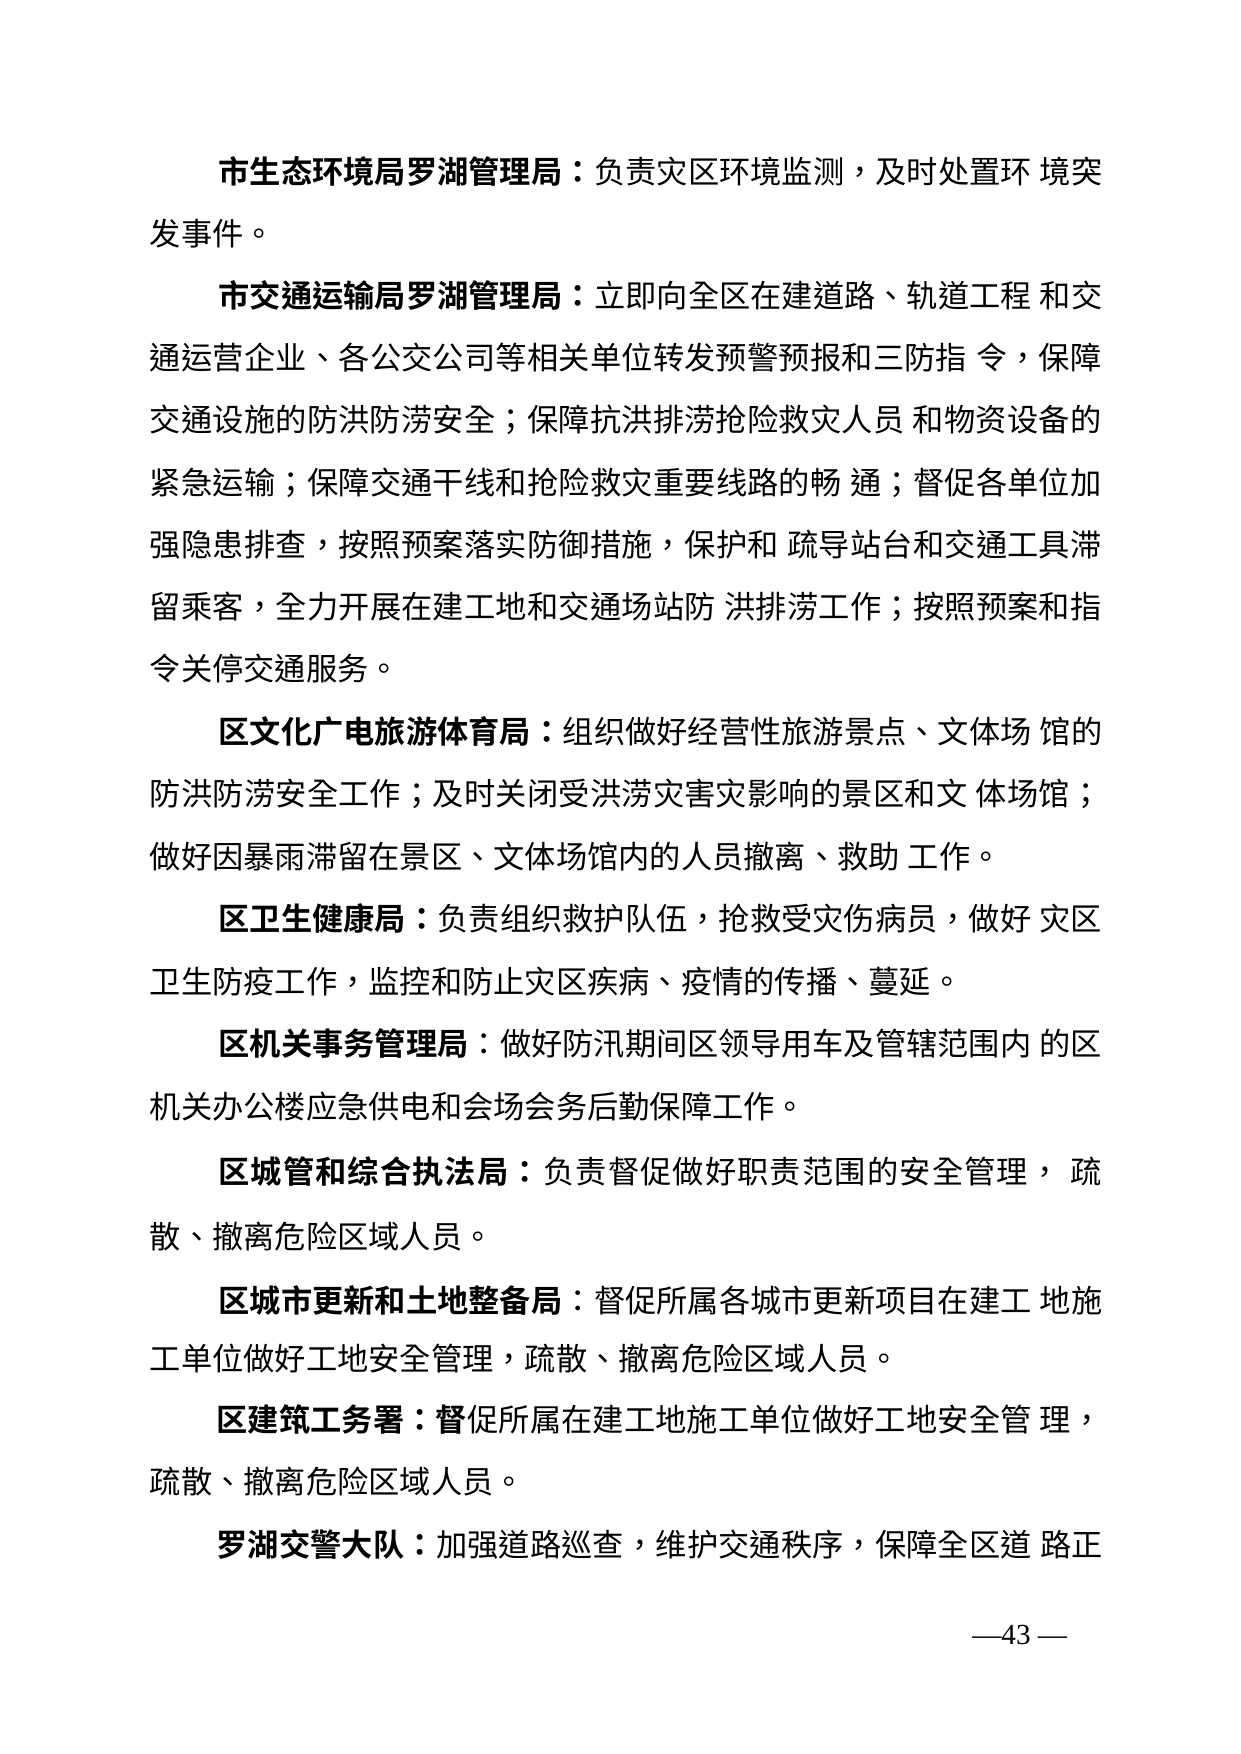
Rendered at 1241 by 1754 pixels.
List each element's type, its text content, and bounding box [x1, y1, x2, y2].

text 区文化广电旅游体育局：组织做好经营性旅游景点、文体场 馆的防洪防涝安全工作；及时关闭受洪涝灾害灾影响的景区和文 体场馆；做好因暴雨滞留在景区、文体场馆内的人员撤离、救助 工作。 [149, 693, 1103, 881]
text 市生态环境局罗湖管理局：负责灾区环境监测，及时处置环 境突发事件。 [149, 133, 1103, 258]
text 市交通运输局罗湖管理局：立即向全区在建道路、轨道工程 和交通运营企业、各公交公司等相关单位转发预警预报和三防指 令，保障交通设施的防洪防涝安全；保障抗洪排涝抢险救灾人员 和物资设备的紧急运输；保障交通干线和抢险救灾重要线路的畅 通；督促各单位加强隐患排查，按照预案落实防御措施，保护和 疏导站台和交通工具滞留乘客，全力开展在建工地和交通场站防 洪排涝工作；按照预案和指令关停交通服务。 [149, 258, 1103, 693]
text 区城管和综合执法局：负责督促做好职责范围的安全管理， 疏散、撤离危险区域人员。 [149, 1131, 1103, 1262]
text 区卫生健康局：负责组织救护队伍，抢救受灾伤病员，做好 灾区卫生防疫工作，监控和防止灾区疾病、疫情的传播、蔓延。 [149, 881, 1103, 1006]
text 区机关事务管理局：做好防汛期间区领导用车及管辖范围内 的区机关办公楼应急供电和会场会务后勤保障工作。 [149, 1006, 1103, 1131]
text 区建筑工务署：督促所属在建工地施工单位做好工地安全管 理，疏散、撤离危险区域人员。 [149, 1382, 1103, 1506]
text 区城市更新和土地整备局：督促所属各城市更新项目在建工 地施工单位做好工地安全管理，疏散、撤离危险区域人员。 [149, 1266, 1103, 1382]
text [149, 1506, 1103, 1568]
